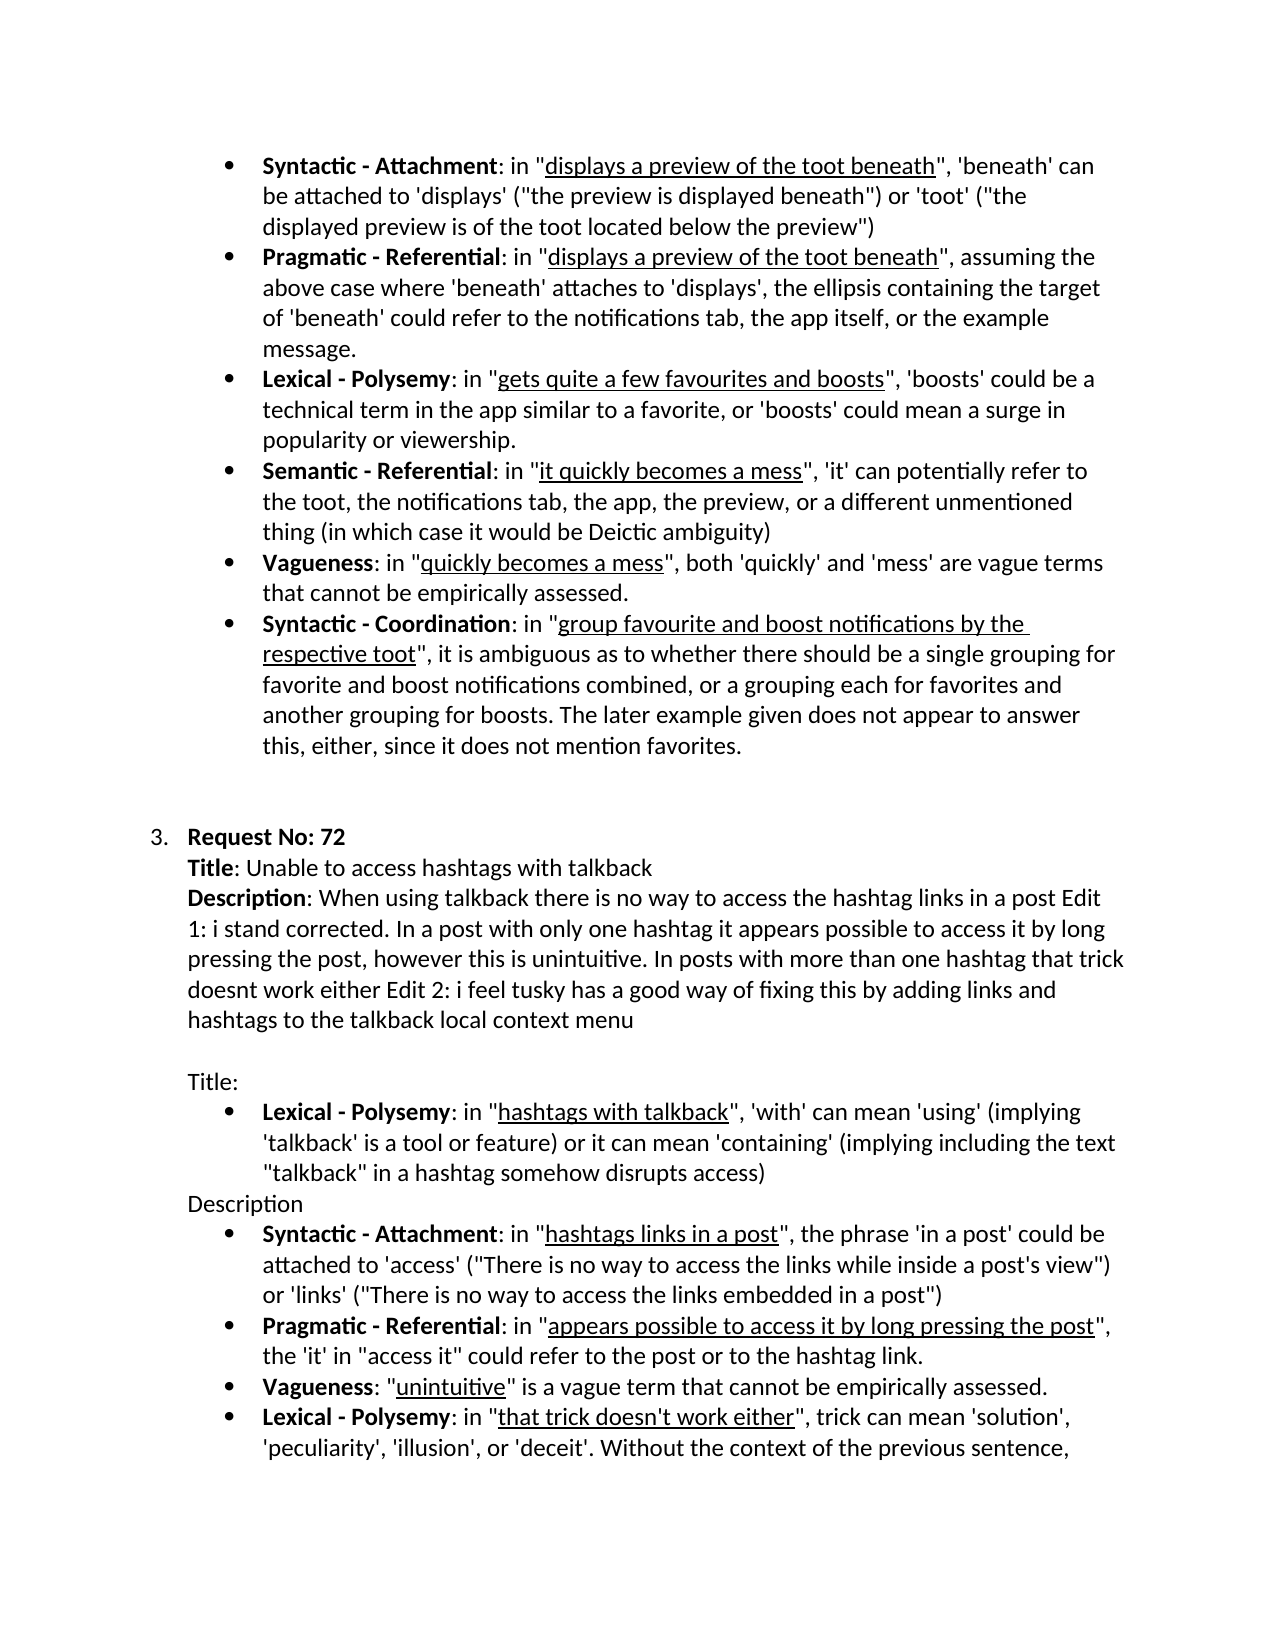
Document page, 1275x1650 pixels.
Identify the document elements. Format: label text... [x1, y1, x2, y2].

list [225, 1401, 1125, 1462]
list Lexical - Polysemy: in "hashtags with talkback", 'with' can mean 'using' (implying 'talkback' is a tool or feature) or it can mean 'containing' (implying including the text "talkback" in a hashtag somehow disrupts access) [225, 1096, 1125, 1188]
list Syntactic - Attachment: in "hashtags links in a post", the phrase 'in a post' could be attached to 'access' ("There is no way to access the links while inside a post's view") or 'links' ("There is no way to access the links embedded in a post") [225, 1218, 1125, 1310]
list Pragmatic - Referential: in "appears possible to access it by long pressing the post", the 'it' in "access it" could refer to the post or to the hashtag link. [225, 1310, 1125, 1371]
list Request No: 72 Title: Unable to access hashtags with talkback Description: When using talkback there is no way to access the hashtag links in a post Edit 1: i stand corrected. In a post with only one hashtag it appears possible to access it by long pressing the post, however this is unintuitive. In posts with more than one hashtag that trick doesnt work either Edit 2: i feel tusky has a good way of fixing this by adding links and hashtags to the talkback local context menu [150, 821, 1125, 1035]
list Semantic - Referential: in "it quickly becomes a mess", 'it' can potentially refer to the toot, the notifications tab, the app, the preview, or a different unmentioned thing (in which case it would be Deictic ambiguity) [225, 455, 1125, 547]
text Description [187, 1188, 1125, 1218]
list Pragmatic - Referential: in "displays a preview of the toot beneath", assuming the above case where 'beneath' attaches to 'displays', the ellipsis containing the target of 'beneath' could refer to the notifications tab, the app itself, or the example message. [225, 242, 1125, 364]
list Lexical - Polysemy: in "gets quite a few favourites and boosts", 'boosts' could be a technical term in the app similar to a favorite, or 'boosts' could mean a surge in popularity or viewership. [225, 364, 1125, 455]
list Vagueness: in "quickly becomes a mess", both 'quickly' and 'mess' are vague terms that cannot be empirically assessed. [225, 547, 1125, 608]
list Syntactic - Attachment: in "displays a preview of the toot beneath", 'beneath' can be attached to 'displays' ("the preview is displayed beneath") or 'toot' ("the displayed preview is of the toot located below the preview") [225, 150, 1125, 242]
list Syntactic - Coordination: in "group favourite and boost notifications by the respective toot", it is ambiguous as to whether there should be a single grouping for favorite and boost notifications combined, or a grouping each for favorites and another grouping for boosts. The later example given does not appear to answer this, either, since it does not mention favorites. [225, 608, 1125, 760]
text Title: [187, 1066, 1125, 1096]
list Vagueness: "unintuitive" is a vague term that cannot be empirically assessed. [225, 1371, 1125, 1401]
